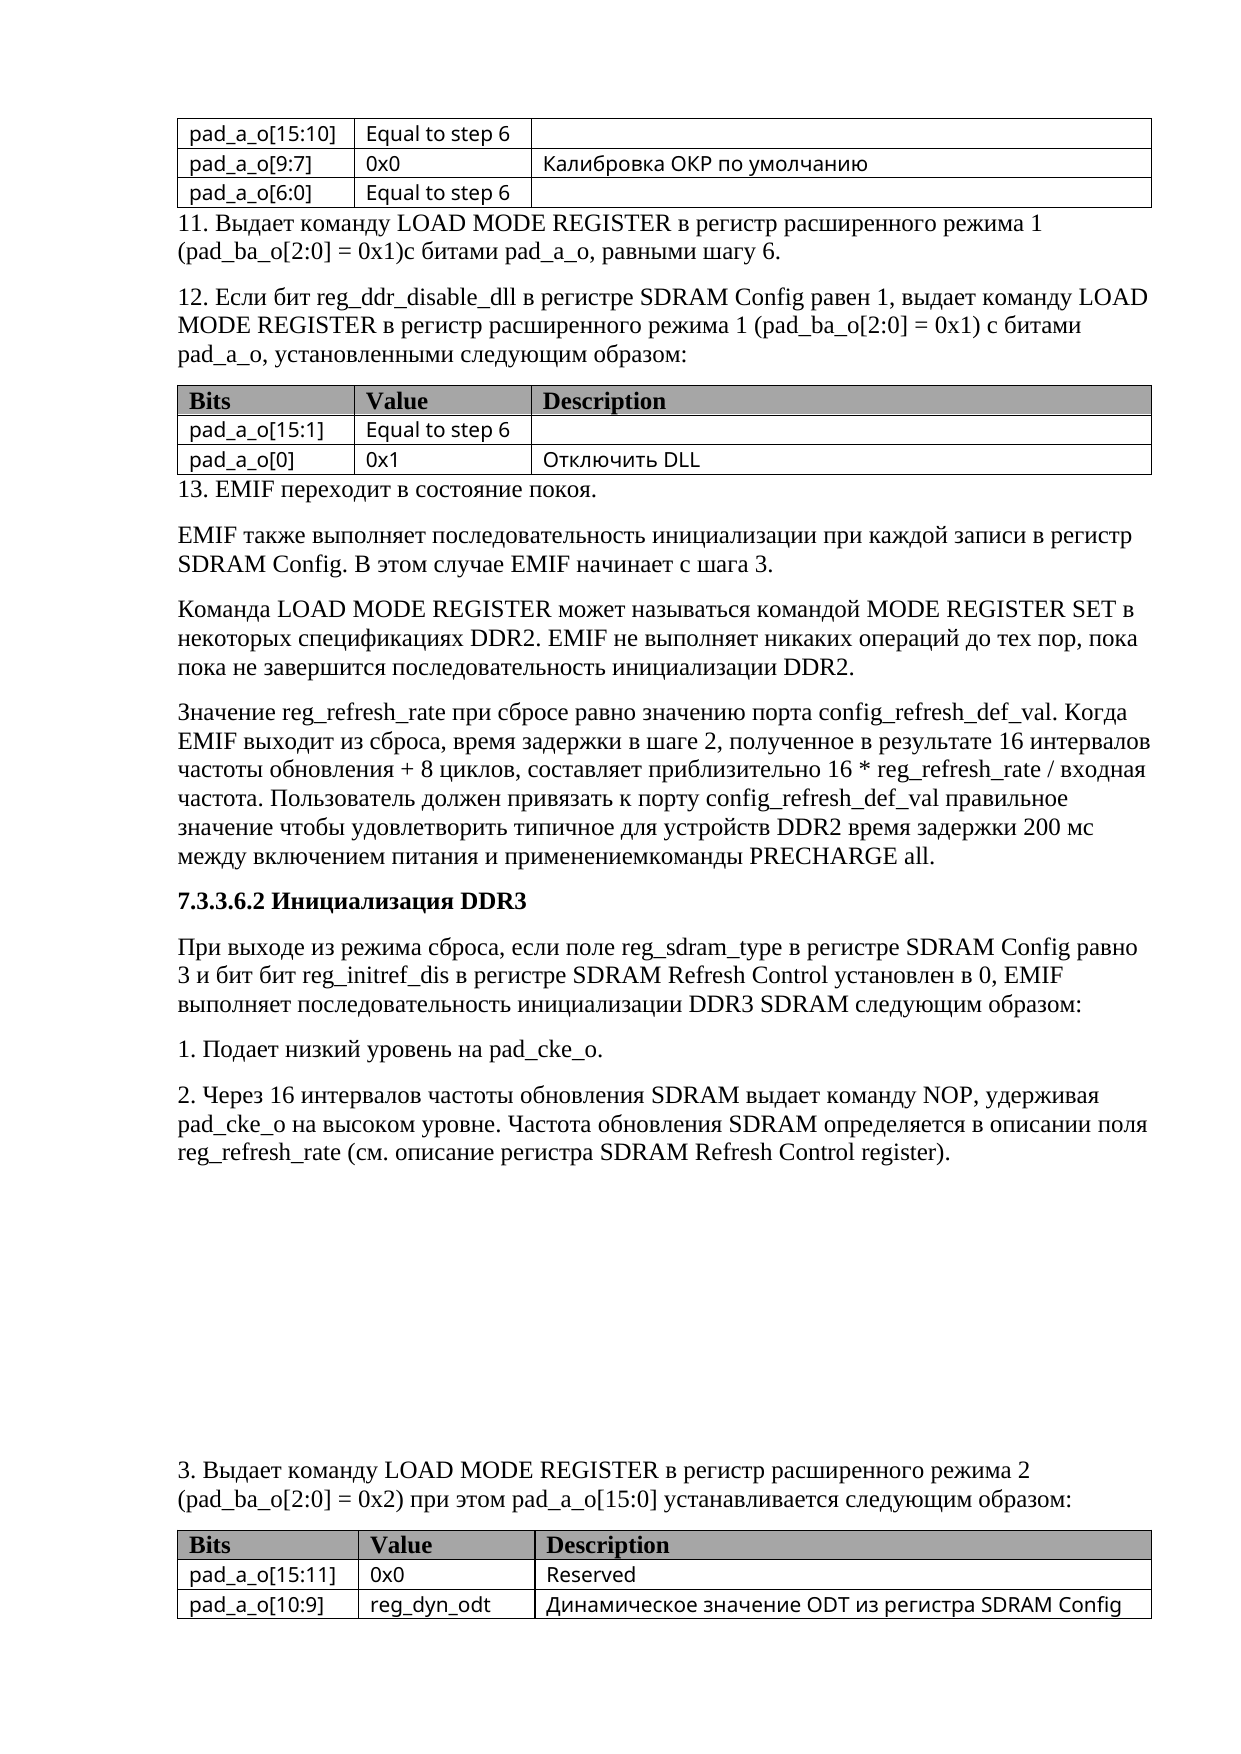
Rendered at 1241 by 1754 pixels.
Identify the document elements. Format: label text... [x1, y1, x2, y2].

table_cell pad_a_o[15:10] [178, 119, 354, 148]
table_cell Equal to step 6 [355, 119, 531, 148]
table_cell Equal to step 6 [355, 178, 531, 207]
text 1. Подает низкий уровень на pad_cke_o. [177, 1034, 1152, 1063]
table_cell pad_a_o[10:9] [178, 1590, 358, 1618]
table_cell pad_a_o[0] [178, 445, 354, 473]
table_cell 0x0 [359, 1560, 534, 1589]
table_header Description [532, 386, 1151, 414]
table_cell pad_a_o[15:11] [178, 1560, 358, 1589]
table_cell Отключить DLL [532, 445, 1151, 473]
text 3. Выдает команду LOAD MODE REGISTER в регистр расширенного режима 2 (pad_ba_o[2:0] = 0x2) при этом pad_a_o[15:0] устанавливается следующим образом: [177, 1455, 1152, 1513]
table_cell 0x1 [355, 445, 531, 473]
text 2. Через 16 интервалов частоты обновления SDRAM выдает команду NOP, удерживая pad_cke_o на высоком уровне. Частота обновления SDRAM определяется в описании поля reg_refresh_rate (см. описание регистра SDRAM Refresh Control register). [177, 1080, 1152, 1166]
table_cell 0x0 [355, 149, 531, 177]
table_header Bits [178, 1531, 358, 1559]
text 7.3.3.6.2 Инициализация DDR3 [177, 886, 1152, 915]
table_cell pad_a_o[15:1] [178, 416, 354, 444]
table_cell Equal to step 6 [355, 416, 531, 444]
table_cell reg_dyn_odt [359, 1590, 534, 1618]
table_cell Динамическое значение ODT из регистра SDRAM Config [536, 1590, 1151, 1618]
table_cell [532, 178, 1151, 207]
table_header Value [359, 1531, 534, 1559]
table_cell [532, 416, 1151, 444]
text При выходе из режима сброса, если поле reg_sdram_type в регистре SDRAM Config равно 3 и бит бит reg_initref_dis в регистре SDRAM Refresh Control установлен в 0, EMIF выполняет последовательность инициализации DDR3 SDRAM следующим образом: [177, 932, 1152, 1018]
text 11. Выдает команду LOAD MODE REGISTER в регистр расширенного режима 1 (pad_ba_o[2:0] = 0x1)с битами pad_a_o, равными шагу 6. [177, 208, 1152, 265]
table_header Bits [178, 386, 354, 414]
table_cell pad_a_o[9:7] [178, 149, 354, 177]
table_cell Калибровка ОКР по умолчанию [532, 149, 1151, 177]
table_cell pad_a_o[6:0] [178, 178, 354, 207]
text 13. EMIF переходит в состояние покоя. [177, 475, 1152, 503]
text 12. Если бит reg_ddr_disable_dll в регистре SDRAM Config равен 1, выдает команду LOAD MODE REGISTER в регистр расширенного режима 1 (pad_ba_o[2:0] = 0x1) с битами pad_a_o, установленными следующим образом: [177, 282, 1152, 368]
table_cell [532, 119, 1151, 148]
text Команда LOAD MODE REGISTER может называться командой MODE REGISTER SET в некоторых спецификациях DDR2. EMIF не выполняет никаких операций до тех пор, пока пока не завершится последовательность инициализации DDR2. [177, 594, 1152, 680]
table_header Value [355, 386, 531, 414]
text Значение reg_refresh_rate при сбросе равно значению порта config_refresh_def_val. Когда EMIF выходит из сброса, время задержки в шаге 2, полученное в результате 16 интервалов частоты обновления + 8 циклов, составляет приблизительно 16 * reg_refresh_rate / входная частота. Пользователь должен привязать к порту config_refresh_def_val правильное значение чтобы удовлетворить типичное для устройств DDR2 время задержки 200 мс между включением питания и применениемкоманды PRECHARGE all. [177, 697, 1152, 869]
text EMIF также выполняет последовательность инициализации при каждой записи в регистр SDRAM Config. В этом случае EMIF начинает с шага 3. [177, 520, 1152, 577]
table_cell Reserved [536, 1560, 1151, 1589]
table_header Description [536, 1531, 1151, 1559]
